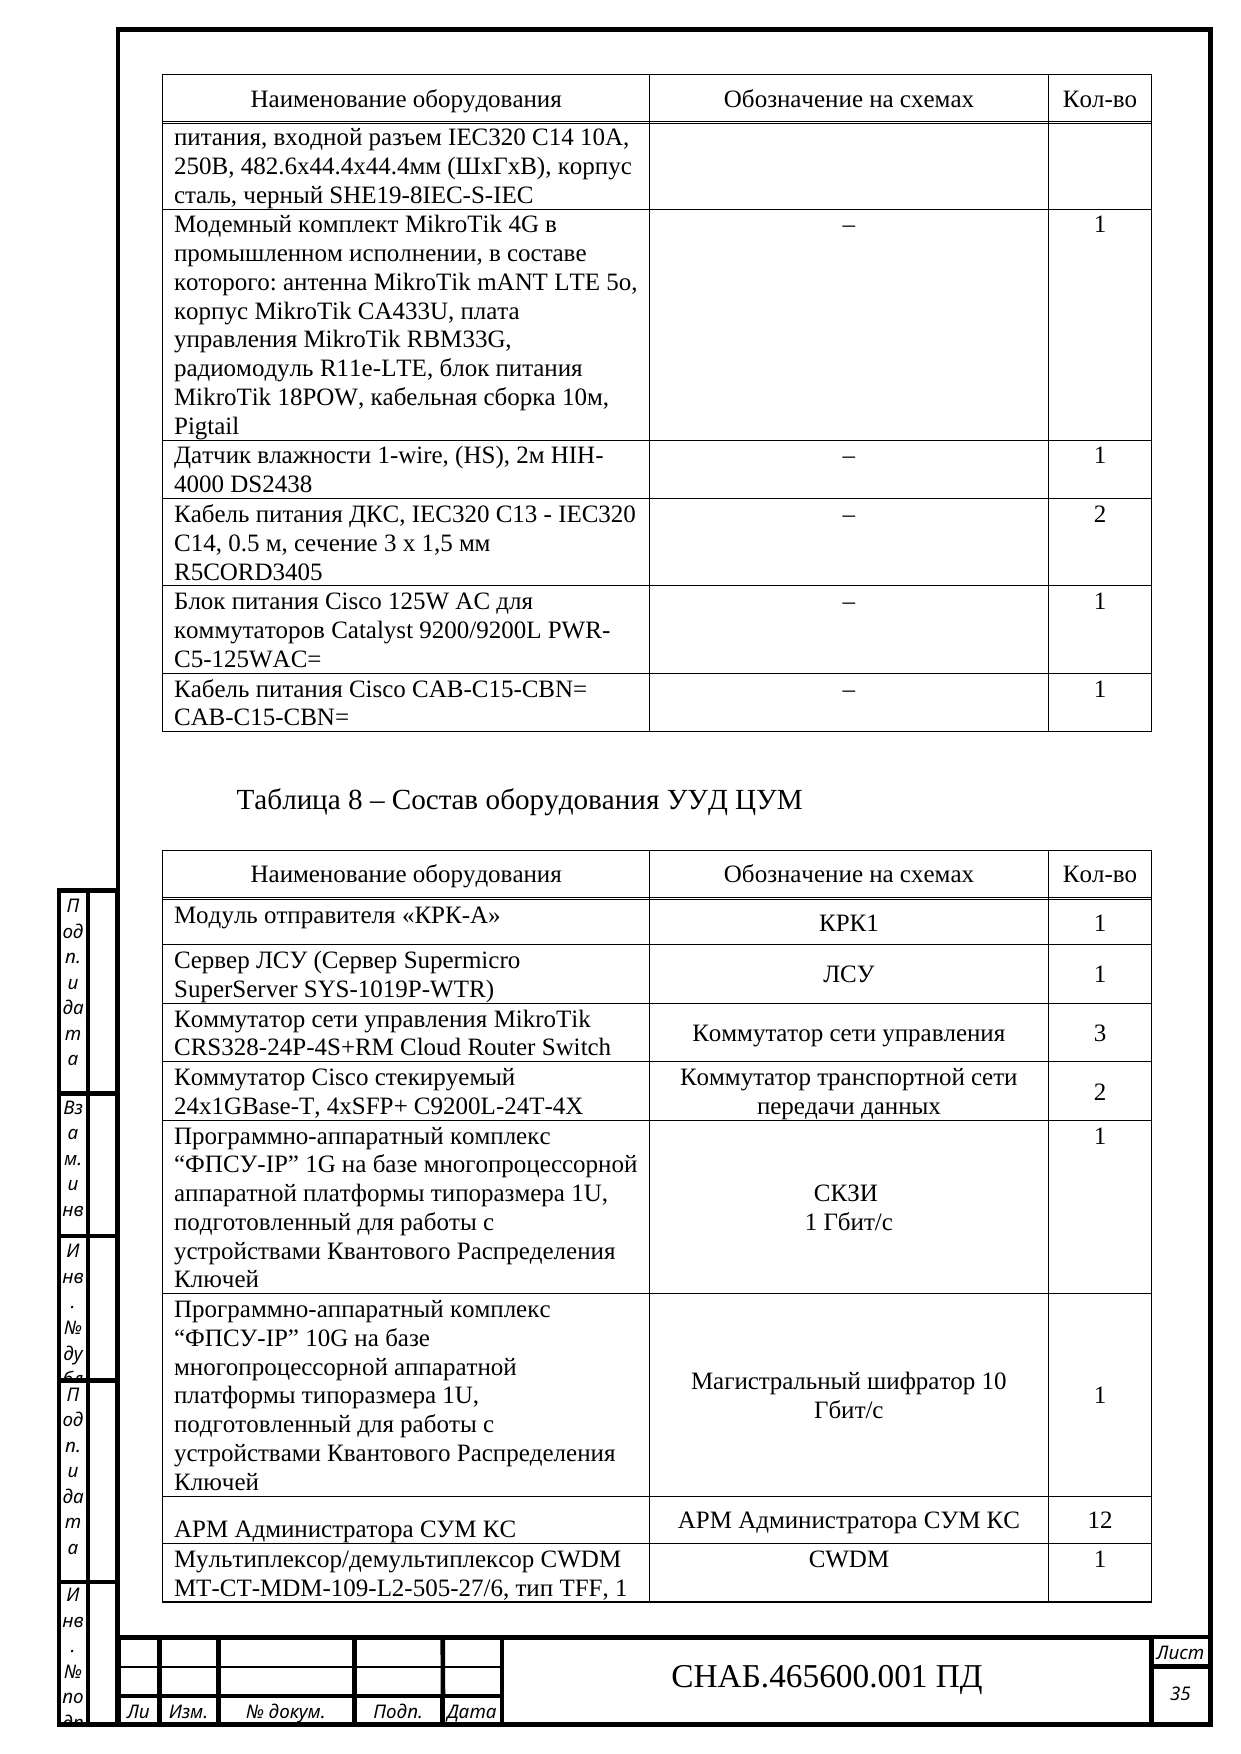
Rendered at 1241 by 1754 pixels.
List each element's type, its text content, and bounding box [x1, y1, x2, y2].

table_cell СКЗИ 1 Гбит/с [650, 1121, 1048, 1293]
table_cell Блок питания Cisco 125W AC для коммутаторов Catalyst 9200/9200L PWR-C5-125WAC= [163, 586, 649, 673]
table_cell 2 [1049, 1062, 1151, 1120]
table_cell – [650, 674, 1048, 731]
table_cell 1 [1049, 1544, 1151, 1601]
table_cell – [650, 210, 1048, 439]
table_cell Модемный комплект MikroTik 4G в промышленном исполнении, в составе которого: антенна MikroTik mANT LTE 5o, корпус MikroTik CA433U, плата управления MikroTik RBM33G, радиомодуль R11e-LTE, блок питания MikroTik 18POW, кабельная сборка 10м, Pigtail [163, 210, 649, 439]
table_cell ЛСУ [650, 945, 1048, 1003]
table_cell АРМ Администратора СУМ КС [650, 1497, 1048, 1543]
table_cell CWDM [650, 1544, 1048, 1601]
table_cell Программно-аппаратный комплекс “ФПСУ-IP” 10G на базе многопроцессорной аппаратной платформы типоразмера 1U, подготовленный для работы с устройствами Квантового Распределения Ключей [163, 1294, 649, 1496]
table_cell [163, 1544, 649, 1601]
table_cell – [650, 441, 1048, 498]
text Таблица 8 – Состав оборудования УУД ЦУМ [162, 782, 1152, 816]
table_cell 2 [1049, 499, 1151, 585]
table_header Наименование оборудования [163, 851, 649, 897]
table_cell – [650, 124, 1048, 208]
table_cell 3 [1049, 1004, 1151, 1061]
table_header Кол-во [1049, 851, 1151, 897]
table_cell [163, 124, 649, 208]
table_cell Программно-аппаратный комплекс “ФПСУ-IP” 1G на базе многопроцессорной аппаратной платформы типоразмера 1U, подготовленный для работы с устройствами Квантового Распределения Ключей [163, 1121, 649, 1293]
table_cell Коммутатор сети управления [650, 1004, 1048, 1061]
table_cell – [650, 499, 1048, 585]
table_cell 1 [1049, 210, 1151, 439]
table_cell 1 [1049, 945, 1151, 1003]
table_cell 1 [1049, 441, 1151, 498]
table_cell Магистральный шифратор 10 Гбит/с [650, 1294, 1048, 1496]
table_cell Кабель питания ДКС, IEC320 C13 - IEC320 C14, 0.5 м, сечение 3 х 1,5 мм R5CORD3405 [163, 499, 649, 585]
table_cell Коммутатор Cisco стекируемый 24x1GBase-T, 4xSFP+ C9200L-24T-4X [163, 1062, 649, 1120]
table_cell 1 [1049, 1121, 1151, 1293]
table_cell АРМ Администратора СУМ КС [163, 1497, 649, 1543]
table_cell Сервер ЛСУ (Сервер Supermicro SuperServer SYS-1019P-WTR) [163, 945, 649, 1003]
table_cell 1 [1049, 900, 1151, 944]
table_cell Коммутатор сети управления MikroTik CRS328-24P-4S+RM Cloud Router Switch [163, 1004, 649, 1061]
table_cell Коммутатор транспортной сети передачи данных [650, 1062, 1048, 1120]
table_header Кол-во [1049, 75, 1151, 121]
table_cell 1 [1049, 586, 1151, 673]
table_cell 1 [1049, 124, 1151, 208]
table_cell 1 [1049, 1294, 1151, 1496]
table_cell 1 [1049, 674, 1151, 731]
table_cell – [650, 586, 1048, 673]
table_header Обозначение на схемах [650, 851, 1048, 897]
table_cell Датчик влажности 1-wire, (HS), 2м HIH-4000 DS2438 [163, 441, 649, 498]
table_cell Модуль отправителя «КРК-А» [163, 900, 649, 944]
table_header Обозначение на схемах [650, 75, 1048, 121]
table_cell 12 [1049, 1497, 1151, 1543]
table_cell КРК1 [650, 900, 1048, 944]
table_header Наименование оборудования [163, 75, 649, 121]
table_cell Кабель питания Cisco CAB-C15-CBN= CAB-C15-CBN= [163, 674, 649, 731]
